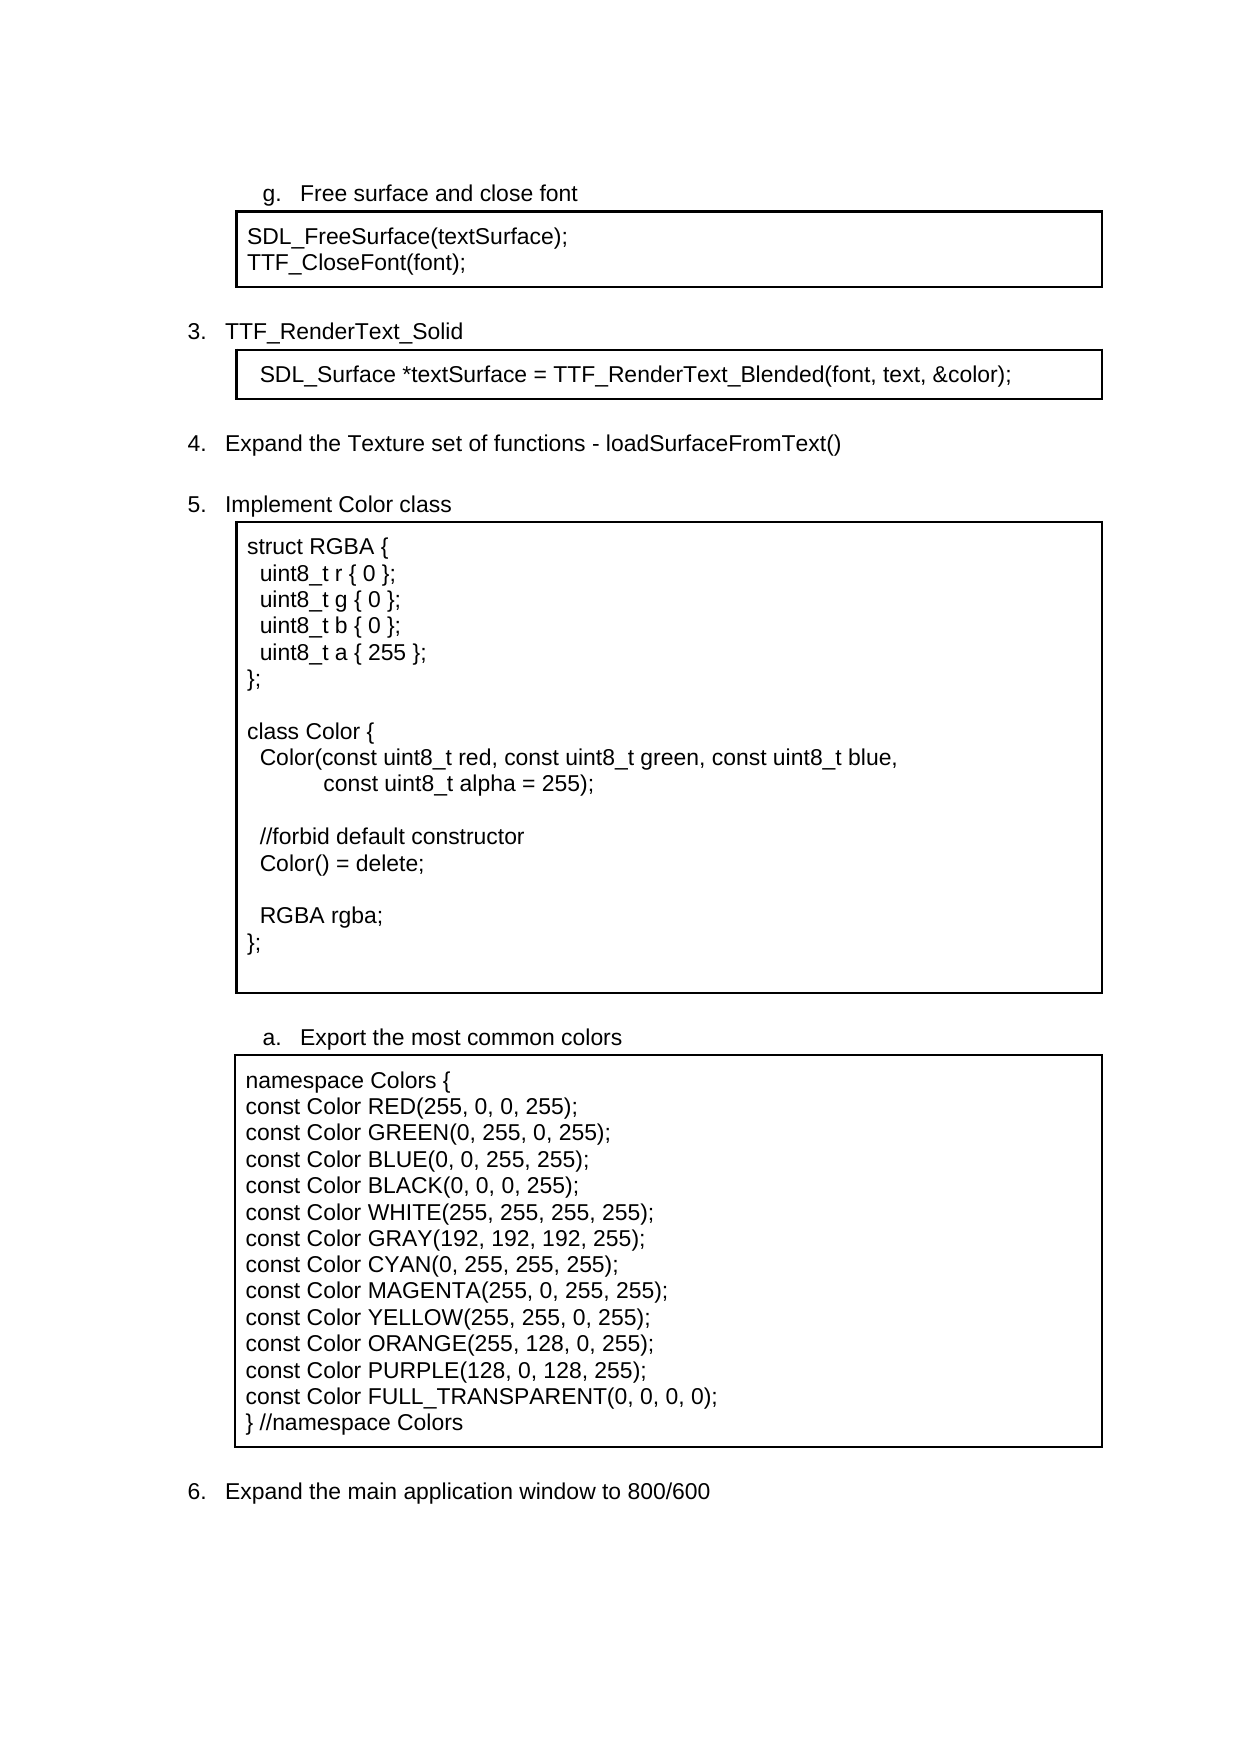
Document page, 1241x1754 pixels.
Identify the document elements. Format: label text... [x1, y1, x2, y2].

list TTF_RenderText_Solid [187, 318, 1090, 345]
list Expand the main application window to 800/600 [187, 1478, 1090, 1535]
list Free surface and close font [262, 180, 1090, 207]
list Expand the Texture set of functions - loadSurfaceFromText() [187, 430, 1090, 487]
list Export the most common colors [262, 1024, 1090, 1050]
table_header SDL_FreeSurface(textSurface); TTF_CloseFont(font); [238, 213, 1101, 286]
table_header struct RGBA { uint8_t r { 0 }; uint8_t g { 0 }; uint8_t b { 0 }; uint8_t a { 255 }; }; class Color { Color(const uint8_t red, const uint8_t green, const uint8_t blue, const uint8_t alpha = 255); //forbid default constructor Color() = delete; RGBA rgba; }; [238, 523, 1101, 992]
table_header namespace Colors { const Color RED(255, 0, 0, 255); const Color GREEN(0, 255, 0, 255); const Color BLUE(0, 0, 255, 255); const Color BLACK(0, 0, 0, 255); const Color WHITE(255, 255, 255, 255); const Color GRAY(192, 192, 192, 255); const Color CYAN(0, 255, 255, 255); const Color MAGENTA(255, 0, 255, 255); const Color YELLOW(255, 255, 0, 255); const Color ORANGE(255, 128, 0, 255); const Color PURPLE(128, 0, 128, 255); const Color FULL_TRANSPARENT(0, 0, 0, 0); } //namespace Colors [236, 1056, 1101, 1446]
list Implement Color class [187, 491, 1090, 517]
table_header SDL_Surface *textSurface = TTF_RenderText_Blended(font, text, &color); [238, 351, 1101, 398]
